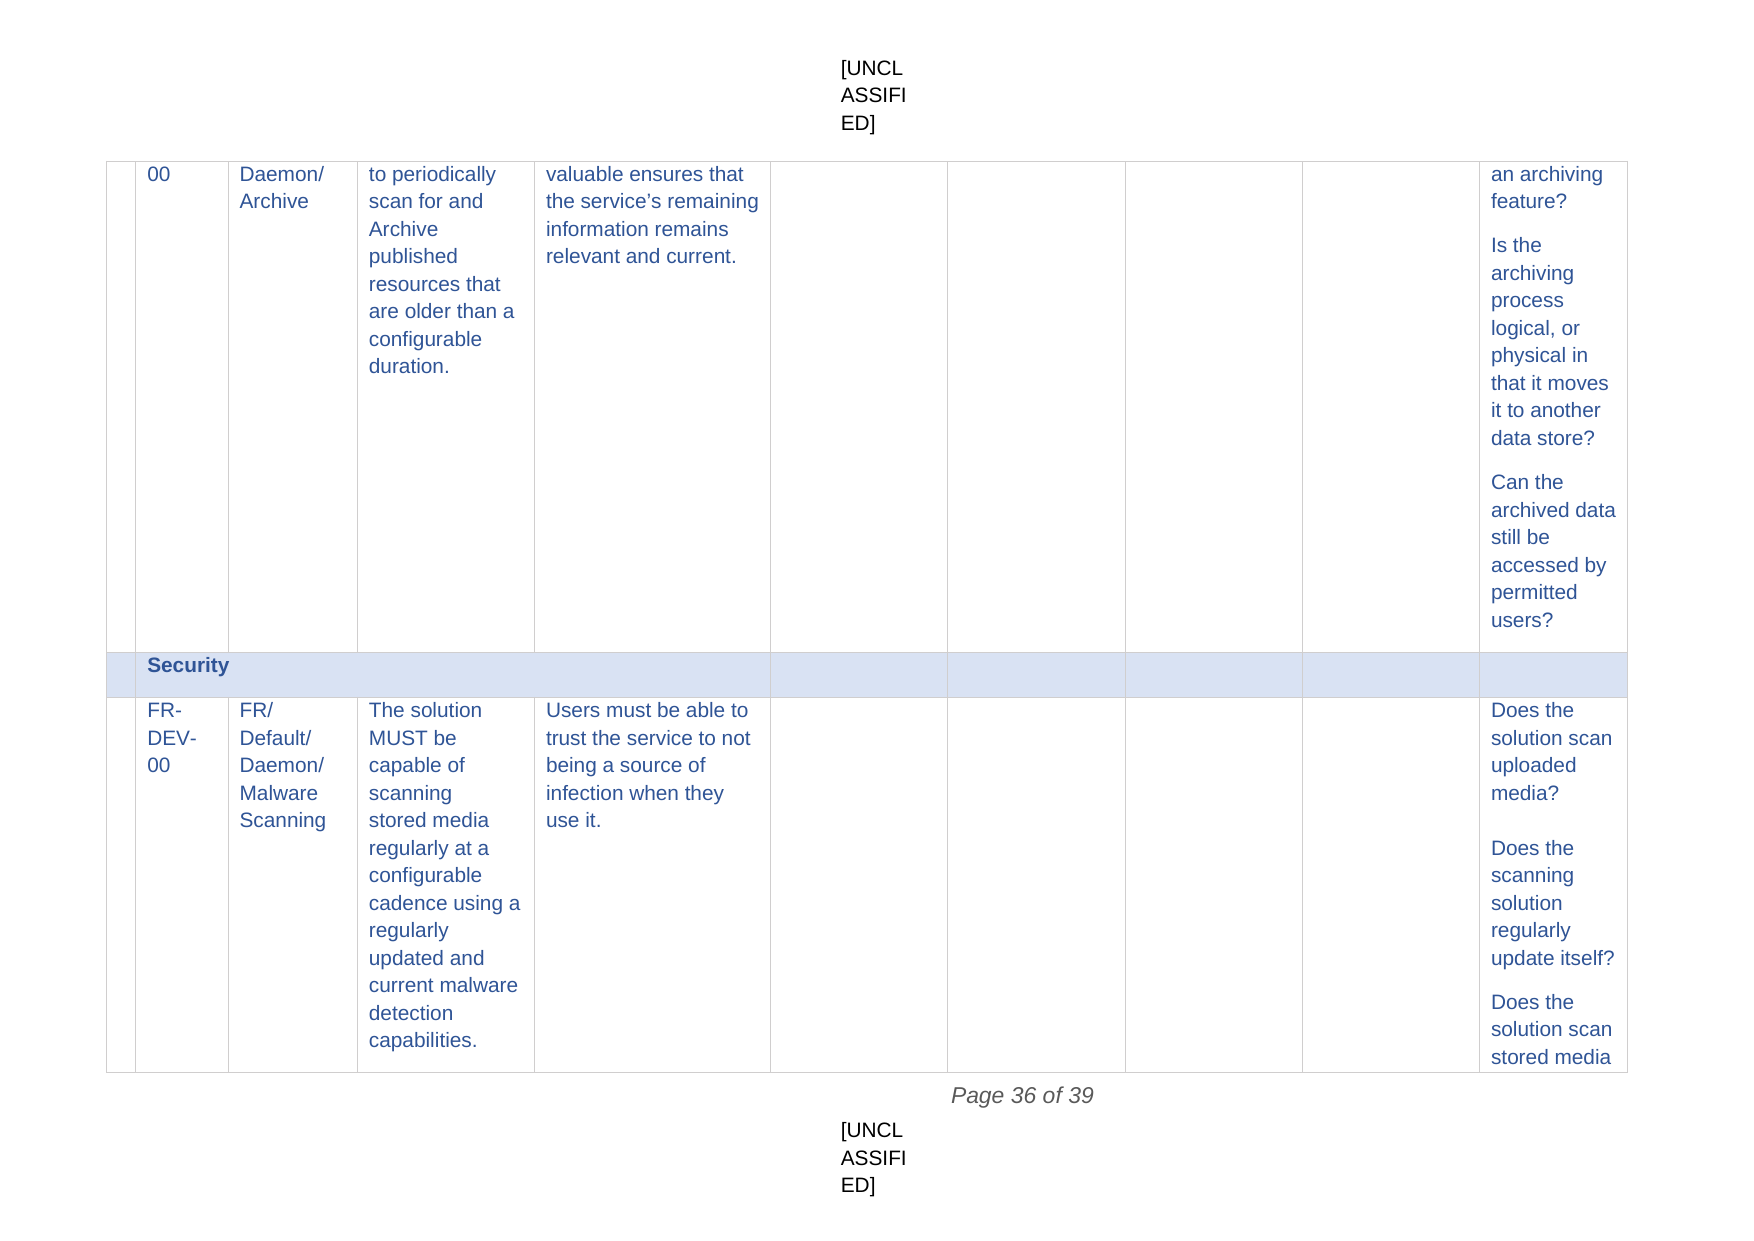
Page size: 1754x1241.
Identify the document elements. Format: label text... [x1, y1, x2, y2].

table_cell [358, 162, 534, 652]
table_cell [1303, 653, 1479, 697]
table_cell [1126, 698, 1302, 1072]
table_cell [535, 698, 770, 1072]
table_cell [107, 653, 135, 697]
table_cell [1480, 653, 1627, 697]
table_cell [1480, 162, 1627, 652]
table_cell [948, 698, 1125, 1072]
table_cell [107, 162, 135, 652]
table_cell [229, 698, 357, 1072]
table_cell [1126, 162, 1302, 652]
table_cell [1126, 653, 1302, 697]
table_cell [771, 698, 947, 1072]
table_cell [771, 162, 947, 652]
table_cell [948, 162, 1125, 652]
table_cell [948, 653, 1125, 697]
table_cell [107, 698, 135, 1072]
table_cell FR-DEV- 00 [136, 698, 228, 1072]
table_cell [229, 162, 357, 652]
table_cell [358, 698, 534, 1072]
table_cell FR-DEV- 00 [136, 162, 228, 652]
table_cell [1303, 698, 1479, 1072]
table_cell [771, 653, 947, 697]
table_cell [1303, 162, 1479, 652]
table_cell Security [136, 653, 770, 697]
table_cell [535, 162, 770, 652]
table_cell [1480, 698, 1627, 1072]
